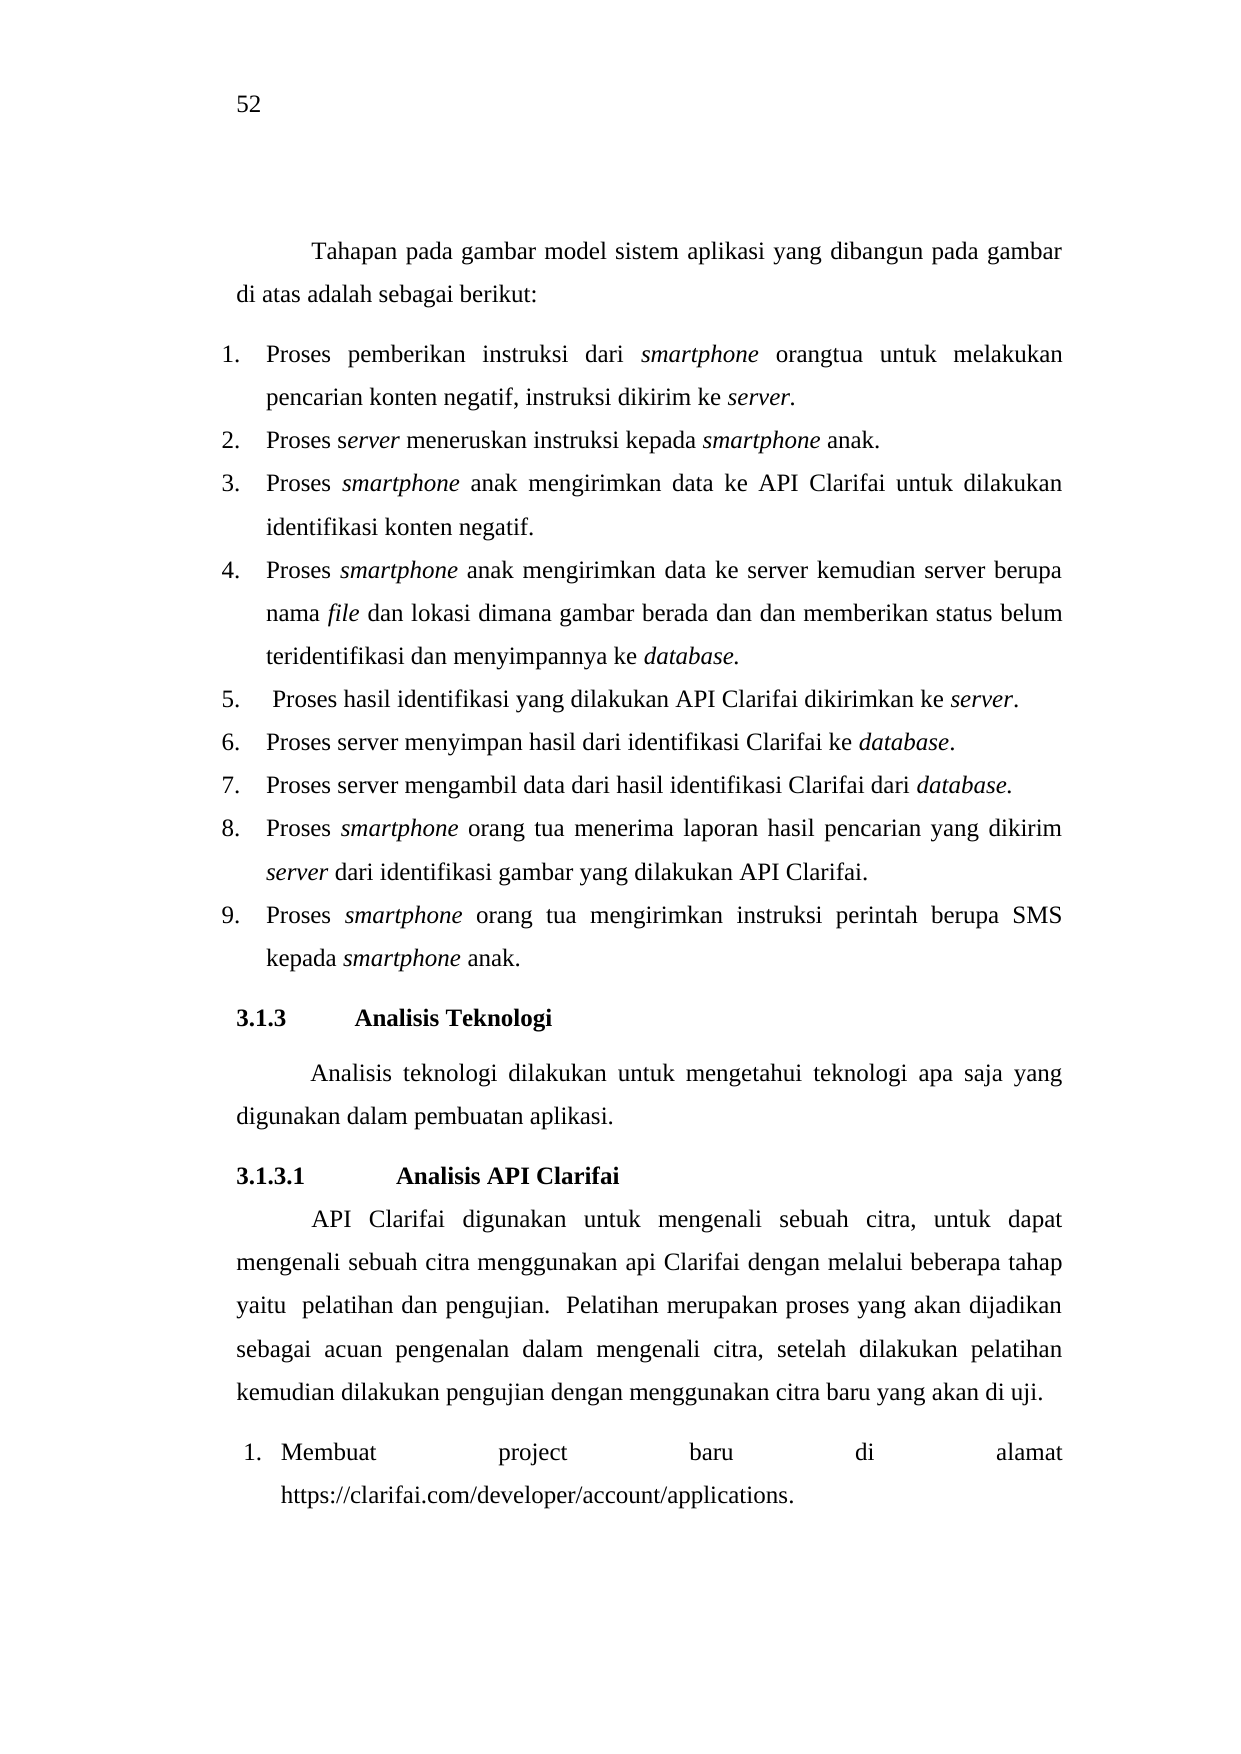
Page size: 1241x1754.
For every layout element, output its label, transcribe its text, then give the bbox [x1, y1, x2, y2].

list Proses smartphone anak mengirimkan data ke server kemudian server berupa nama file dan lokasi dimana gambar berada dan dan memberikan status belum teridentifikasi dan menyimpannya ke database. [221, 555, 1063, 670]
list Proses server menyimpan hasil dari identifikasi Clarifai ke database. [221, 727, 1063, 756]
list Proses server meneruskan instruksi kepada smartphone anak. [221, 425, 1063, 454]
text API Clarifai digunakan untuk mengenali sebuah citra, untuk dapat mengenali sebuah citra menggunakan api Clarifai dengan melalui beberapa tahap yaitu pelatihan dan pengujian. Pelatihan merupakan proses yang akan dijadikan sebagai acuan pengenalan dalam mengenali citra, setelah dilakukan pelatihan kemudian dilakukan pengujian dengan menggunakan citra baru yang akan di uji. [236, 1204, 1063, 1406]
list Proses smartphone anak mengirimkan data ke API Clarifai untuk dilakukan identifikasi konten negatif. [221, 468, 1063, 540]
text Analisis teknologi dilakukan untuk mengetahui teknologi apa saja yang digunakan dalam pembuatan aplikasi. [236, 1058, 1063, 1130]
list Proses server mengambil data dari hasil identifikasi Clarifai dari database. [221, 770, 1063, 799]
list Membuat project baru di alamat https://clarifai.com/developer/account/applications. [243, 1437, 1063, 1508]
text Tahapan pada gambar model sistem aplikasi yang dibangun pada gambar di atas adalah sebagai berikut: [236, 236, 1063, 308]
list Proses pemberikan instruksi dari smartphone orangtua untuk melakukan pencarian konten negatif, instruksi dikirim ke server. [221, 339, 1063, 411]
list Proses hasil identifikasi yang dilakukan API Clarifai dikirimkan ke server. [221, 684, 1063, 713]
list Proses smartphone orang tua menerima laporan hasil pencarian yang dikirim server dari identifikasi gambar yang dilakukan API Clarifai. [221, 813, 1063, 885]
list Proses smartphone orang tua mengirimkan instruksi perintah berupa SMS kepada smartphone anak. [221, 900, 1063, 972]
subtitle Analisis Teknologi [236, 1003, 1063, 1031]
subtitle Analisis API Clarifai [236, 1161, 1063, 1190]
